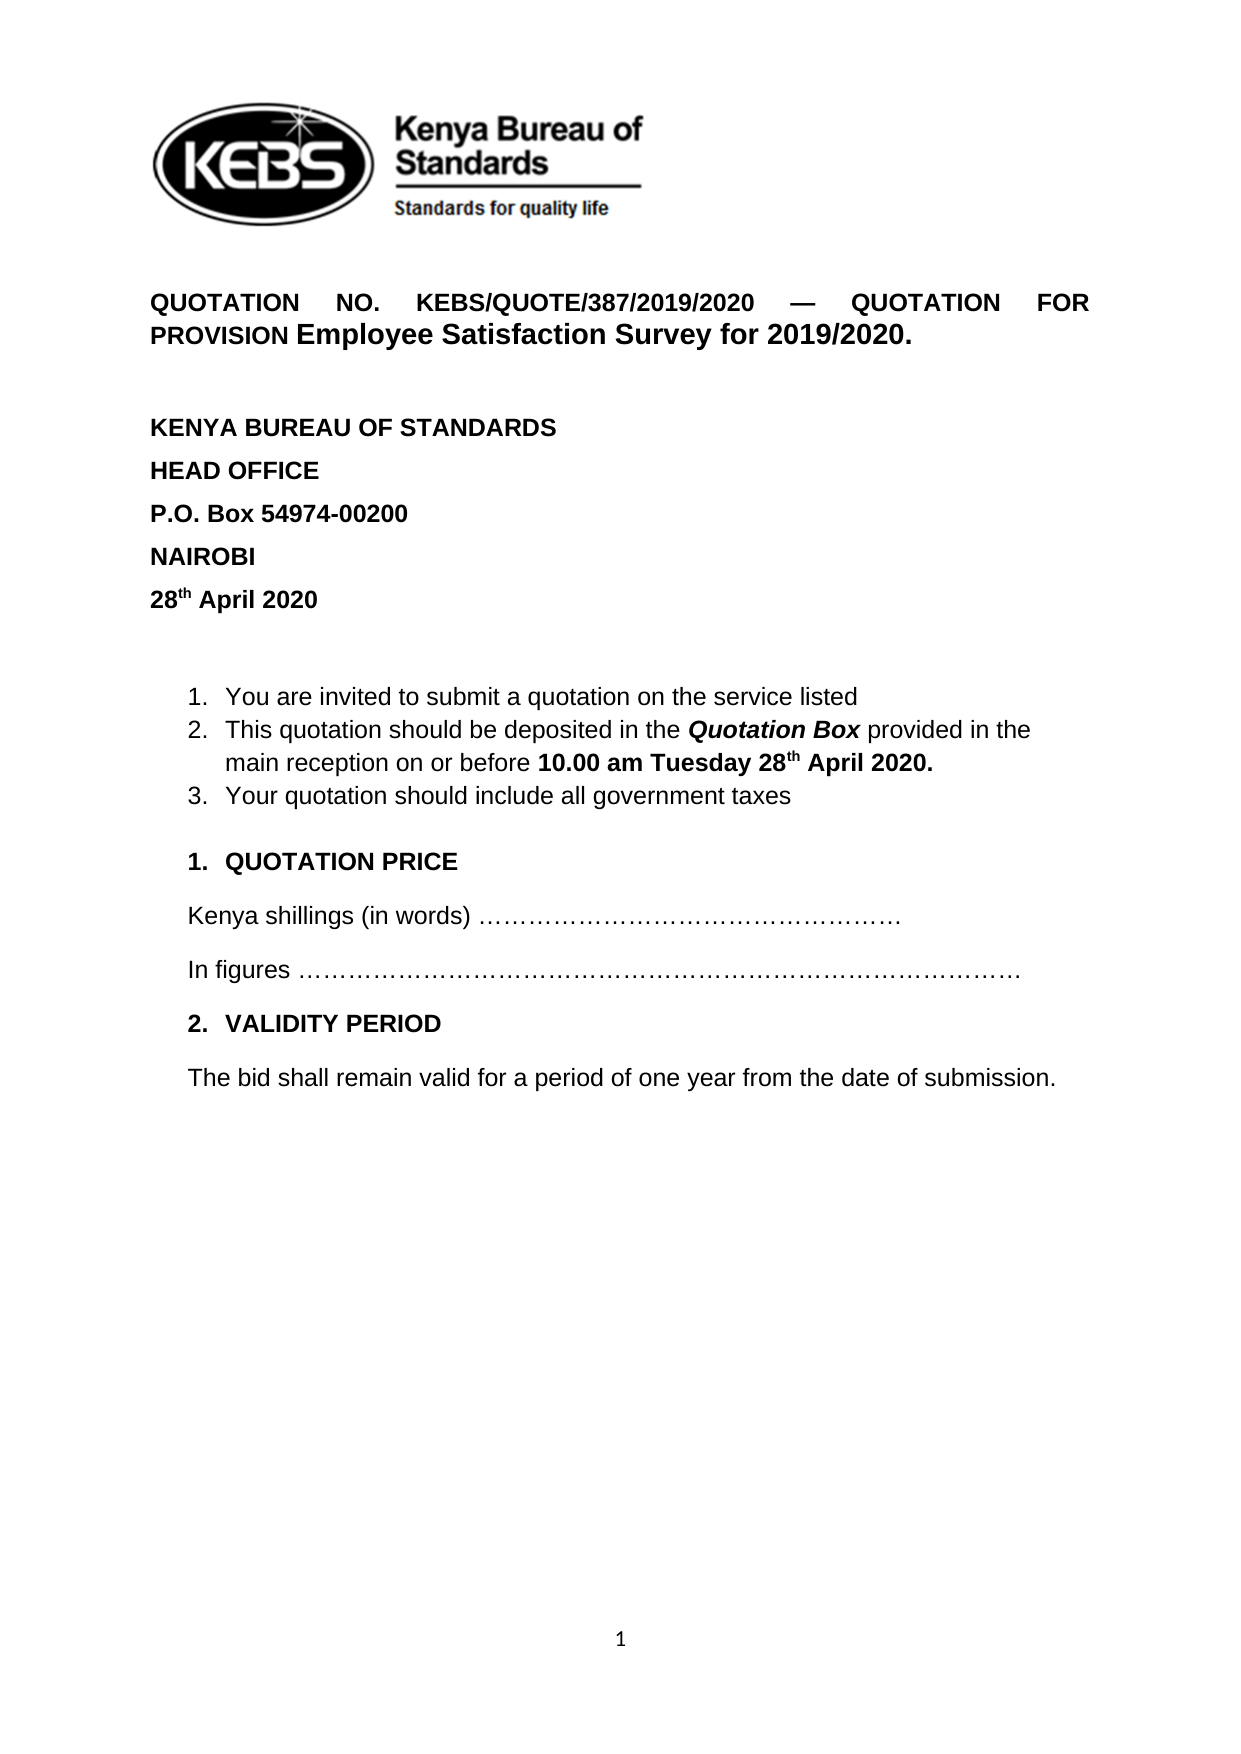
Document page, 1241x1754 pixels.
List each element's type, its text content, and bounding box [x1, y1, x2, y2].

list This quotation should be deposited in the Quotation Box provided in the main reception on or before 10.00 am Tuesday 28th April 2020. [187, 715, 1090, 777]
list QUOTATION PRICE [187, 847, 1090, 876]
text Kenya shillings (in words) …………………………………………… [187, 901, 1090, 930]
text In figures …………………………………………………………………………… [187, 955, 1090, 984]
text HEAD OFFICE [150, 456, 1090, 485]
list You are invited to submit a quotation on the service listed [187, 682, 1090, 711]
text KENYA BUREAU OF STANDARDS [150, 413, 1090, 442]
picture [150, 90, 644, 231]
text The bid shall remain valid for a period of one year from the date of submission. [187, 1063, 1090, 1092]
text P.O. Box 54974-00200 [150, 499, 1090, 528]
text 2. VALIDITY PERIOD [187, 1009, 1090, 1038]
list Your quotation should include all government taxes [187, 781, 1090, 810]
text NAIROBI [150, 542, 1090, 571]
text QUOTATION NO. KEBS/QUOTE/387/2019/2020 — QUOTATION FOR PROVISION Employee Satisfaction Survey for 2019/2020. [150, 288, 1090, 351]
text 28th April 2020 [150, 585, 1090, 614]
